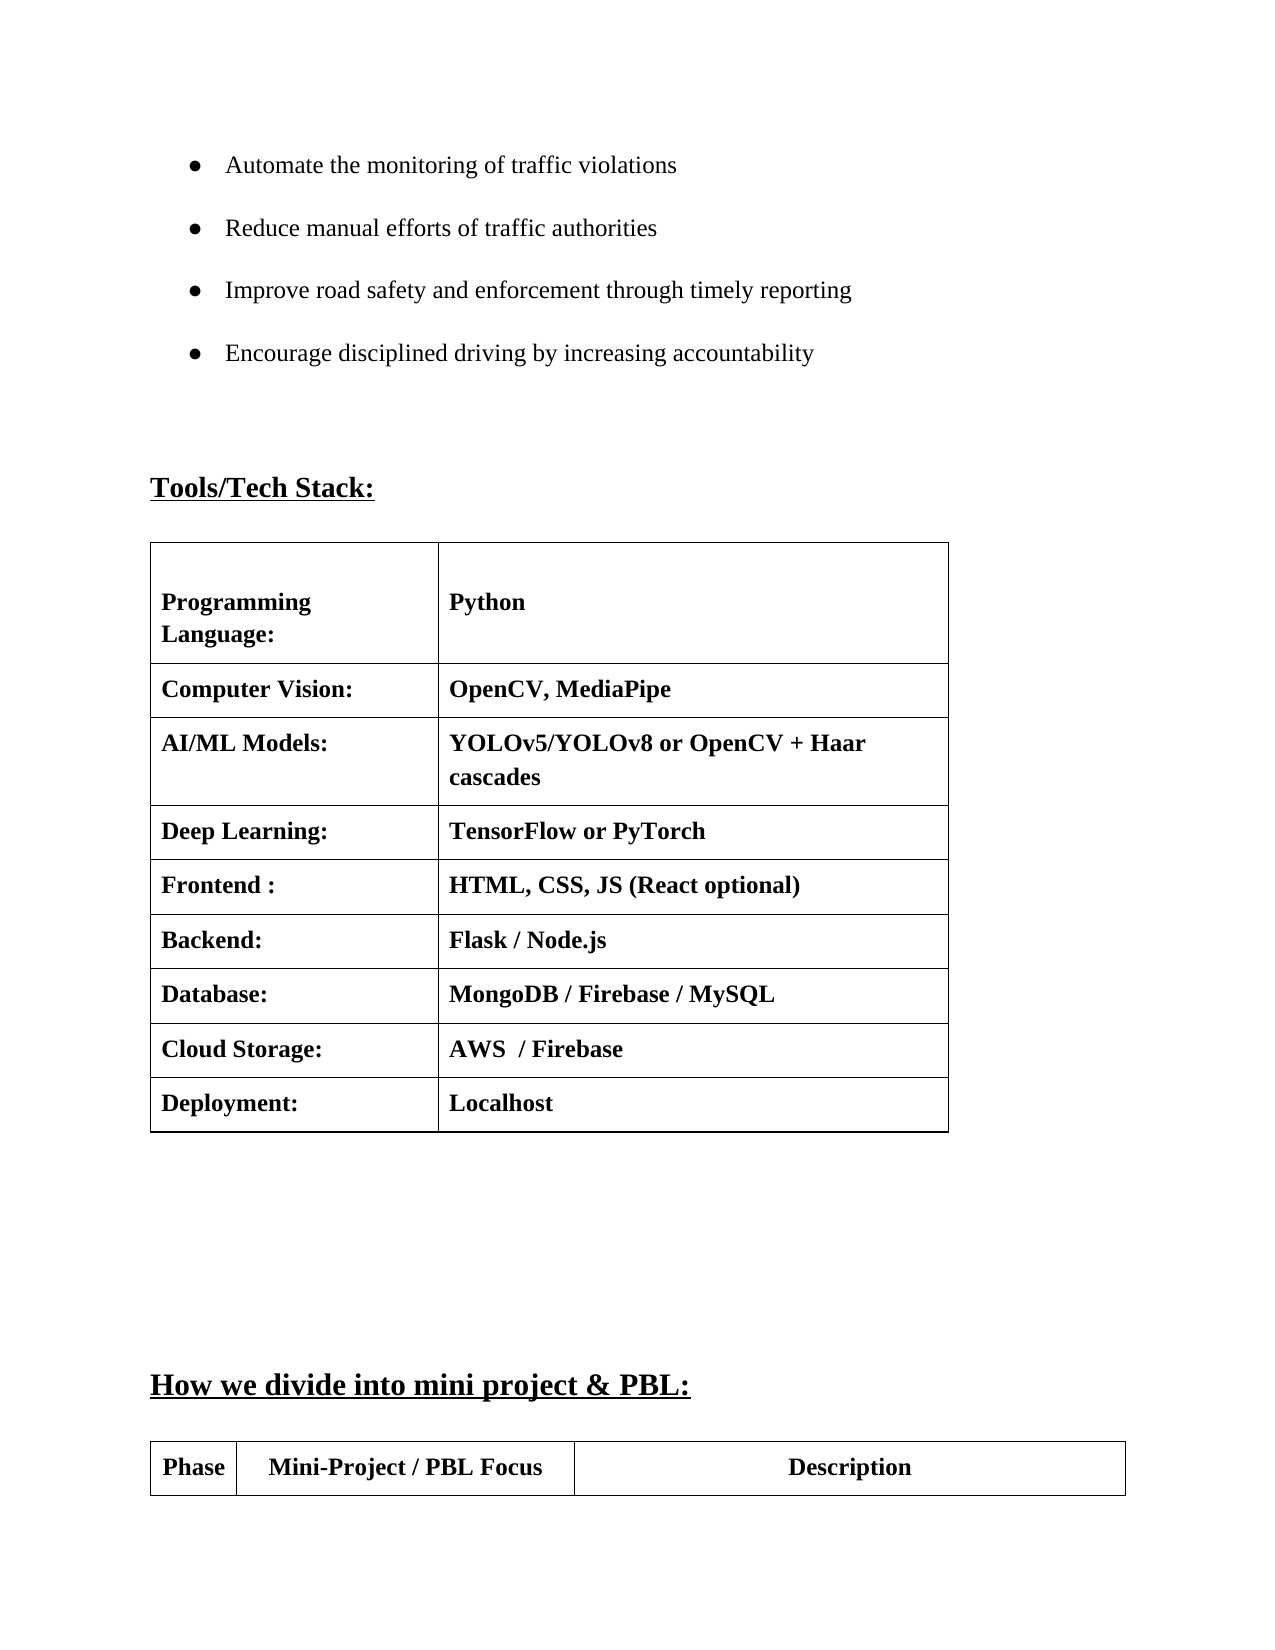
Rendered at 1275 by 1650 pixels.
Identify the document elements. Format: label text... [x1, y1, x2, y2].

table_cell Frontend : [151, 860, 438, 913]
table_cell Localhost [439, 1078, 948, 1131]
table_cell Database: [151, 969, 438, 1022]
table_cell YOLOv5/YOLOv8 or OpenCV + Haar cascades [439, 718, 948, 804]
table_cell Computer Vision: [151, 664, 438, 717]
table_cell AWS / Firebase [439, 1024, 948, 1077]
table_header Mini-Project / PBL Focus [237, 1442, 574, 1495]
table_header Programming Language: [151, 543, 438, 663]
table_cell Deep Learning: [151, 806, 438, 859]
table_cell Cloud Storage: [151, 1024, 438, 1077]
table_cell AI/ML Models: [151, 718, 438, 804]
list Automate the monitoring of traffic violations [187, 150, 1125, 209]
text Tools/Tech Stack: [150, 471, 1125, 504]
text How we divide into mini project & PBL: [150, 1366, 1125, 1402]
table_cell Deployment: [151, 1078, 438, 1131]
table_cell HTML, CSS, JS (React optional) [439, 860, 948, 913]
list Reduce manual efforts of traffic authorities [187, 213, 1125, 272]
table_cell Backend: [151, 915, 438, 968]
table_cell OpenCV, MediaPipe [439, 664, 948, 717]
table_header Python [439, 543, 948, 663]
table_cell MongoDB / Firebase / MySQL [439, 969, 948, 1022]
list Encourage disciplined driving by increasing accountability [187, 338, 1125, 367]
table_header Description [575, 1442, 1125, 1495]
table_cell TensorFlow or PyTorch [439, 806, 948, 859]
table_header Phase [151, 1442, 236, 1495]
list Improve road safety and enforcement through timely reporting [187, 276, 1125, 334]
table_cell Flask / Node.js [439, 915, 948, 968]
